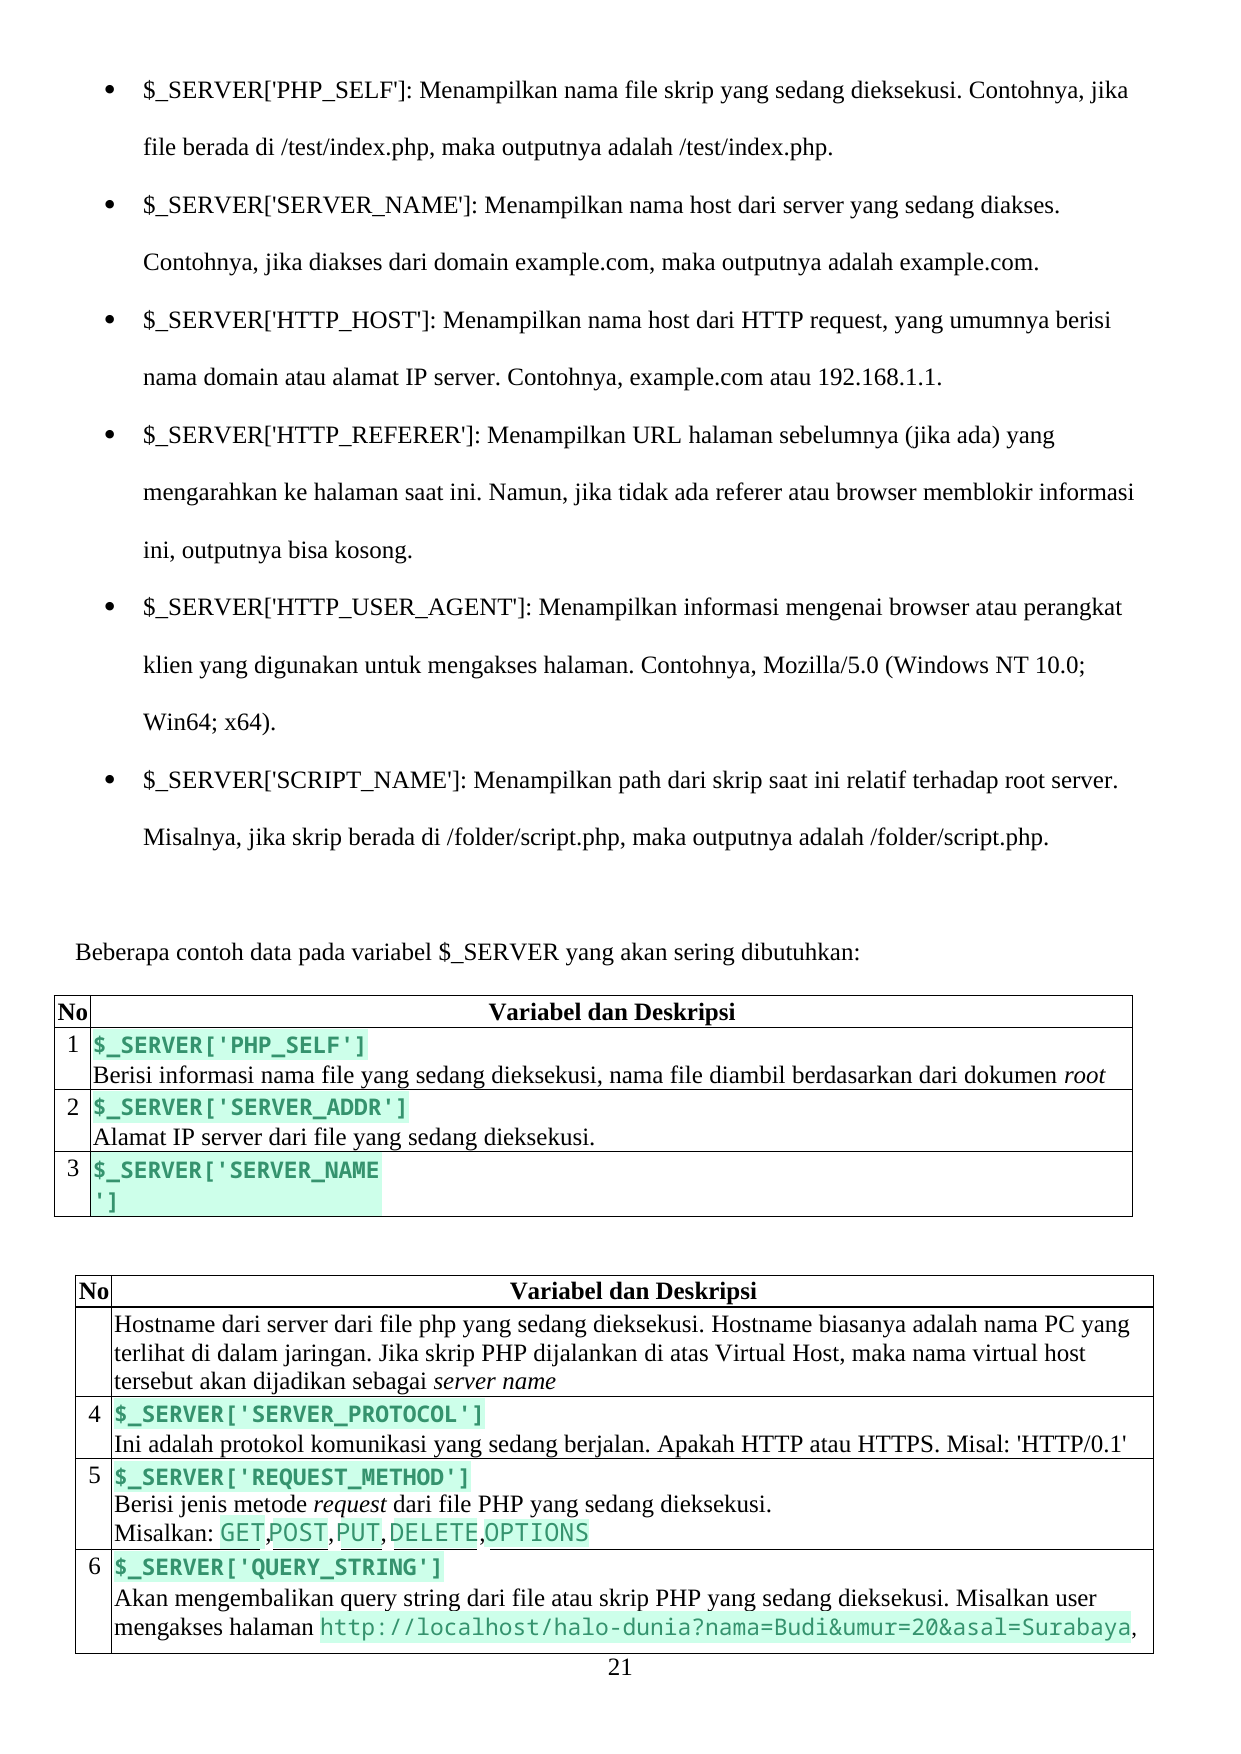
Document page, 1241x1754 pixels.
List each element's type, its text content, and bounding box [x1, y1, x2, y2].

table_cell 6 [76, 1550, 111, 1653]
table_cell Hostname dari server dari file php yang sedang dieksekusi. Hostname biasanya adalah nama PC yang terlihat di dalam jaringan. Jika skrip PHP dijalankan di atas Virtual Host, maka nama virtual host tersebut akan dijadikan sebagai server name [112, 1308, 1153, 1396]
table_header Variabel dan Deskripsi [112, 1276, 1153, 1306]
table_cell [76, 1308, 111, 1396]
table_header No [76, 1276, 111, 1306]
table_cell 4 [76, 1397, 111, 1458]
table_cell $_SERVER['SERVER_NAME'] [91, 1152, 382, 1216]
list $_SERVER['PHP_SELF']: Menampilkan nama file skrip yang sedang dieksekusi. Contohnya, jika file berada di /test/index.php, maka outputnya adalah /test/index.php. [105, 75, 1150, 161]
table_cell 2 [55, 1090, 90, 1151]
table_cell $_SERVER['PHP_SELF'] Berisi informasi nama file yang sedang dieksekusi, nama file diambil berdasarkan dari dokumen root [91, 1028, 1132, 1089]
table_cell 3 [55, 1152, 90, 1216]
table_cell Misalkan: GET, [112, 1518, 220, 1548]
table_cell $_SERVER['SERVER_PROTOCOL'] Ini adalah protokol komunikasi yang sedang berjalan. Apakah HTTP atau HTTPS. Misal: 'HTTP/0.1' [112, 1397, 1153, 1458]
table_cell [112, 1550, 1153, 1653]
table_cell POST, [273, 1518, 328, 1548]
list $_SERVER['SCRIPT_NAME']: Menampilkan path dari skrip saat ini relatif terhadap root server. Misalnya, jika skrip berada di /folder/script.php, maka outputnya adalah /folder/script.php. [105, 765, 1150, 851]
table_header No [55, 996, 90, 1027]
table_cell 5 [76, 1459, 111, 1548]
list $_SERVER['SERVER_NAME']: Menampilkan nama host dari server yang sedang diakses. Contohnya, jika diakses dari domain example.com, maka outputnya adalah example.com. [105, 190, 1150, 276]
list $_SERVER['HTTP_HOST']: Menampilkan nama host dari HTTP request, yang umumnya berisi nama domain atau alamat IP server. Contohnya, example.com atau 192.168.1.1. [105, 305, 1150, 391]
table_cell $_SERVER['REQUEST_METHOD'] Berisi jenis metode request dari file PHP yang sedang dieksekusi. [112, 1459, 1153, 1518]
list $_SERVER['HTTP_REFERER']: Menampilkan URL halaman sebelumnya (jika ada) yang mengarahkan ke halaman saat ini. Namun, jika tidak ada referer atau browser memblokir informasi ini, outputnya bisa kosong. [105, 420, 1150, 564]
text Beberapa contoh data pada variabel $_SERVER yang akan sering dibutuhkan: [75, 937, 1150, 966]
table_cell [382, 1152, 1132, 1216]
table_cell DELETE, [394, 1518, 477, 1548]
list $_SERVER['HTTP_USER_AGENT']: Menampilkan informasi mengenai browser atau perangkat klien yang digunakan untuk mengakses halaman. Contohnya, Mozilla/5.0 (Windows NT 10.0; Win64; x64). [105, 592, 1150, 736]
table_header Variabel dan Deskripsi [91, 996, 1132, 1027]
table_cell 1 [55, 1028, 90, 1089]
table_cell PUT, [341, 1518, 382, 1548]
table_cell $_SERVER['SERVER_ADDR'] Alamat IP server dari file yang sedang dieksekusi. [91, 1090, 1132, 1151]
table_cell OPTIONS [490, 1518, 1153, 1548]
